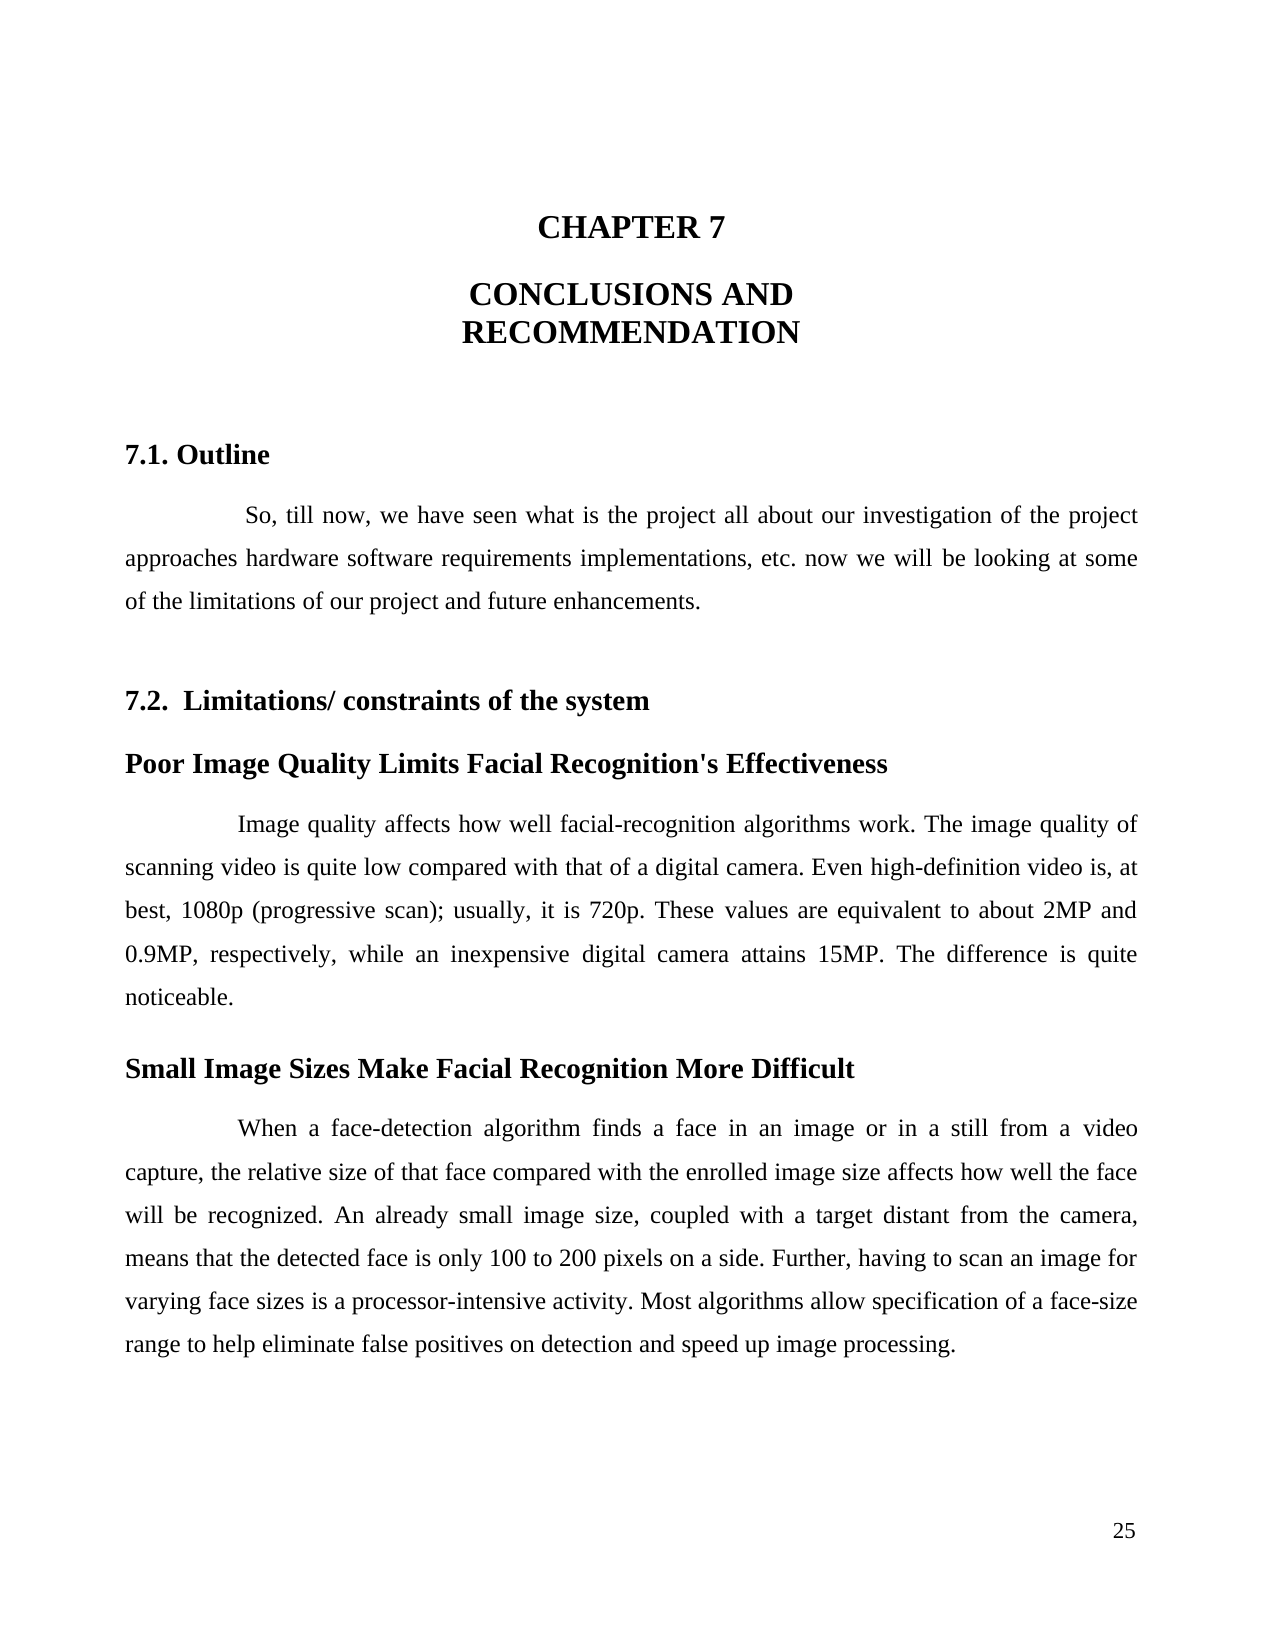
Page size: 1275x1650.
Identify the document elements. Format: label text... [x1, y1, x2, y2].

subtitle CONCLUSIONS AND RECOMMENDATION [326, 274, 936, 351]
subtitle CHAPTER 7 [420, 208, 842, 246]
list Outline [124, 437, 1185, 471]
text When a face-detection algorithm finds a face in an image or in a still from a video capture, the relative size of that face compared with the enrolled image size affects how well the face will be recognized. An already small image size, coupled with a target distant from the camera, means that the detected face is only 100 to 200 pixels on a side. Further, having to scan an image for varying face sizes is a processor-intensive activity. Most algorithms allow specification of a face-size range to help eliminate false positives on detection and speed up image processing. [125, 1113, 1138, 1358]
text Poor Image Quality Limits Facial Recognition's Effectiveness [125, 747, 1185, 780]
subtitle Limitations/ constraints of the system [124, 683, 1185, 716]
text So, till now, we have seen what is the project all about our investigation of the project approaches hardware software requirements implementations, etc. now we will be looking at some of the limitations of our project and future enhancements. [125, 500, 1138, 615]
text Image quality affects how well facial-recognition algorithms work. The image quality of scanning video is quite low compared with that of a digital camera. Even high-definition video is, at best, 1080p (progressive scan); usually, it is 720p. These values are equivalent to about 2MP and 0.9MP, respectively, while an inexpensive digital camera attains 15MP. The difference is quite noticeable. [125, 809, 1138, 1011]
subtitle Small Image Sizes Make Facial Recognition More Difficult [125, 1051, 1185, 1084]
